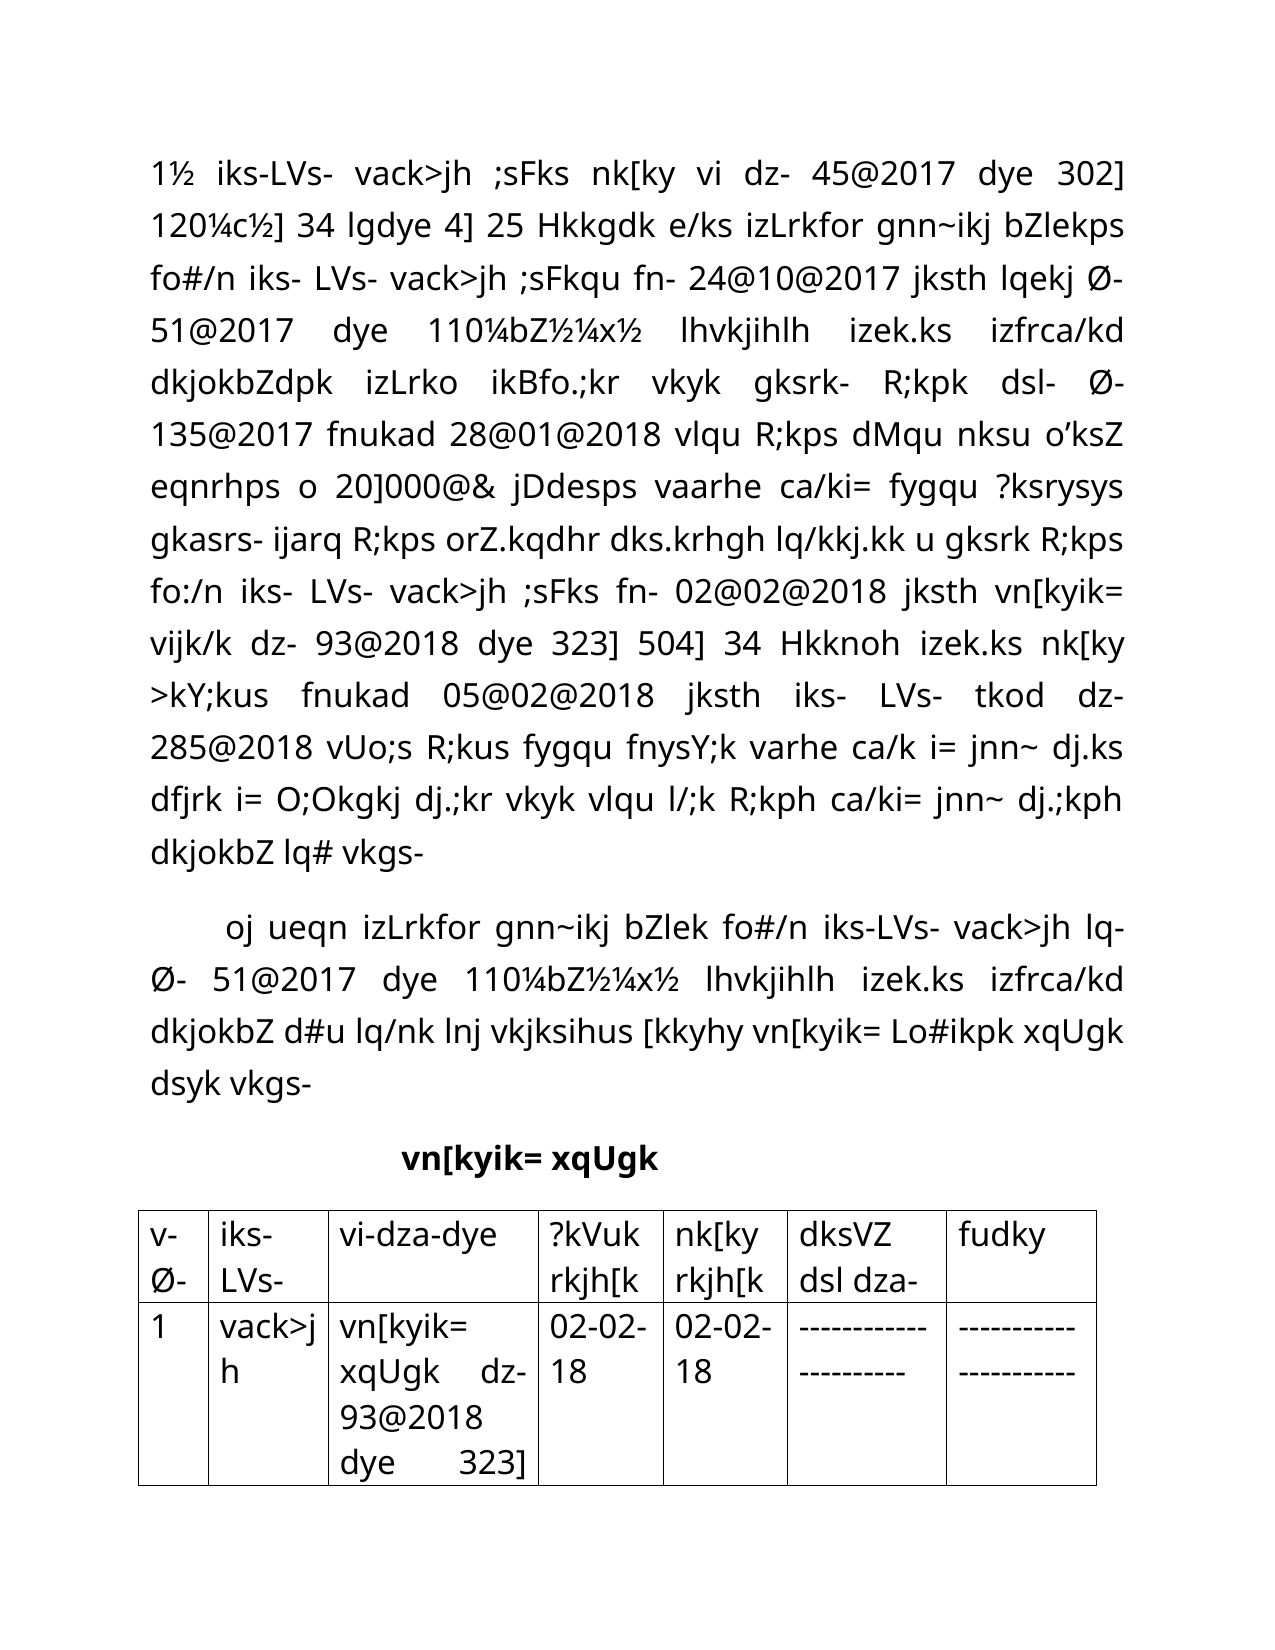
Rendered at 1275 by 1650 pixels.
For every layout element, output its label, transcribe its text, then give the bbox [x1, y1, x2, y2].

table_cell 02-02-18 [539, 1303, 663, 1484]
table_cell 02-02-18 [664, 1303, 787, 1484]
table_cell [329, 1303, 538, 1484]
table_cell 1 [139, 1303, 208, 1484]
table_header fudky [947, 1211, 1096, 1302]
table_header v-Ø- [139, 1211, 208, 1302]
text oj ueqn izLrkfor gnn~ikj bZlek fo#/n iks-LVs- vack>jh lq- Ø- 51@2017 dye 110¼bZ½¼x½ lhvkjihlh izek.ks izfrca/kd dkjokbZ d#u lq/nk lnj vkjksihus [kkyhy vn[kyik= Lo#ikpk xqUgk dsyk vkgs- [150, 903, 1125, 1105]
table_header dksVZ dsl dza- [788, 1211, 946, 1302]
text 1½ iks-LVs- vack>jh ;sFks nk[ky vi dz- 45@2017 dye 302] 120¼c½] 34 lgdye 4] 25 Hkkgdk e/ks izLrkfor gnn~ikj bZlekps fo#/n iks- LVs- vack>jh ;sFkqu fn- 24@10@2017 jksth lqekj Ø- 51@2017 dye 110¼bZ½¼x½ lhvkjihlh izek.ks izfrca/kd dkjokbZdpk izLrko ikBfo.;kr vkyk gksrk- R;kpk dsl- Ø- 135@2017 fnukad 28@01@2018 vlqu R;kps dMqu nksu o’ksZ eqnrhps o 20]000@& jDdesps vaarhe ca/ki= fygqu ?ksrysys gkasrs- ijarq R;kps orZ.kqdhr dks.krhgh lq/kkj.kk u gksrk R;kps fo:/n iks- LVs- vack>jh ;sFks fn- 02@02@2018 jksth vn[kyik= vijk/k dz- 93@2018 dye 323] 504] 34 Hkknoh izek.ks nk[ky >kY;kus fnukad 05@02@2018 jksth iks- LVs- tkod dz- 285@2018 vUo;s R;kus fygqu fnysY;k varhe ca/k i= jnn~ dj.ks dfjrk i= O;Okgkj dj.;kr vkyk vlqu l/;k R;kph ca/ki= jnn~ dj.;kph dkjokbZ lq# vkgs- [150, 150, 1125, 874]
table_header vi-dza-dye [329, 1211, 538, 1302]
table_header nk[ky rkjh[k [664, 1211, 787, 1302]
text vn[kyik= xqUgk [150, 1135, 1125, 1180]
table_header iks-LVs- [209, 1211, 328, 1302]
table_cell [788, 1303, 946, 1484]
table_cell vack>jh [209, 1303, 328, 1484]
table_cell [947, 1303, 1096, 1484]
table_header ?kVuk rkjh[k [539, 1211, 663, 1302]
